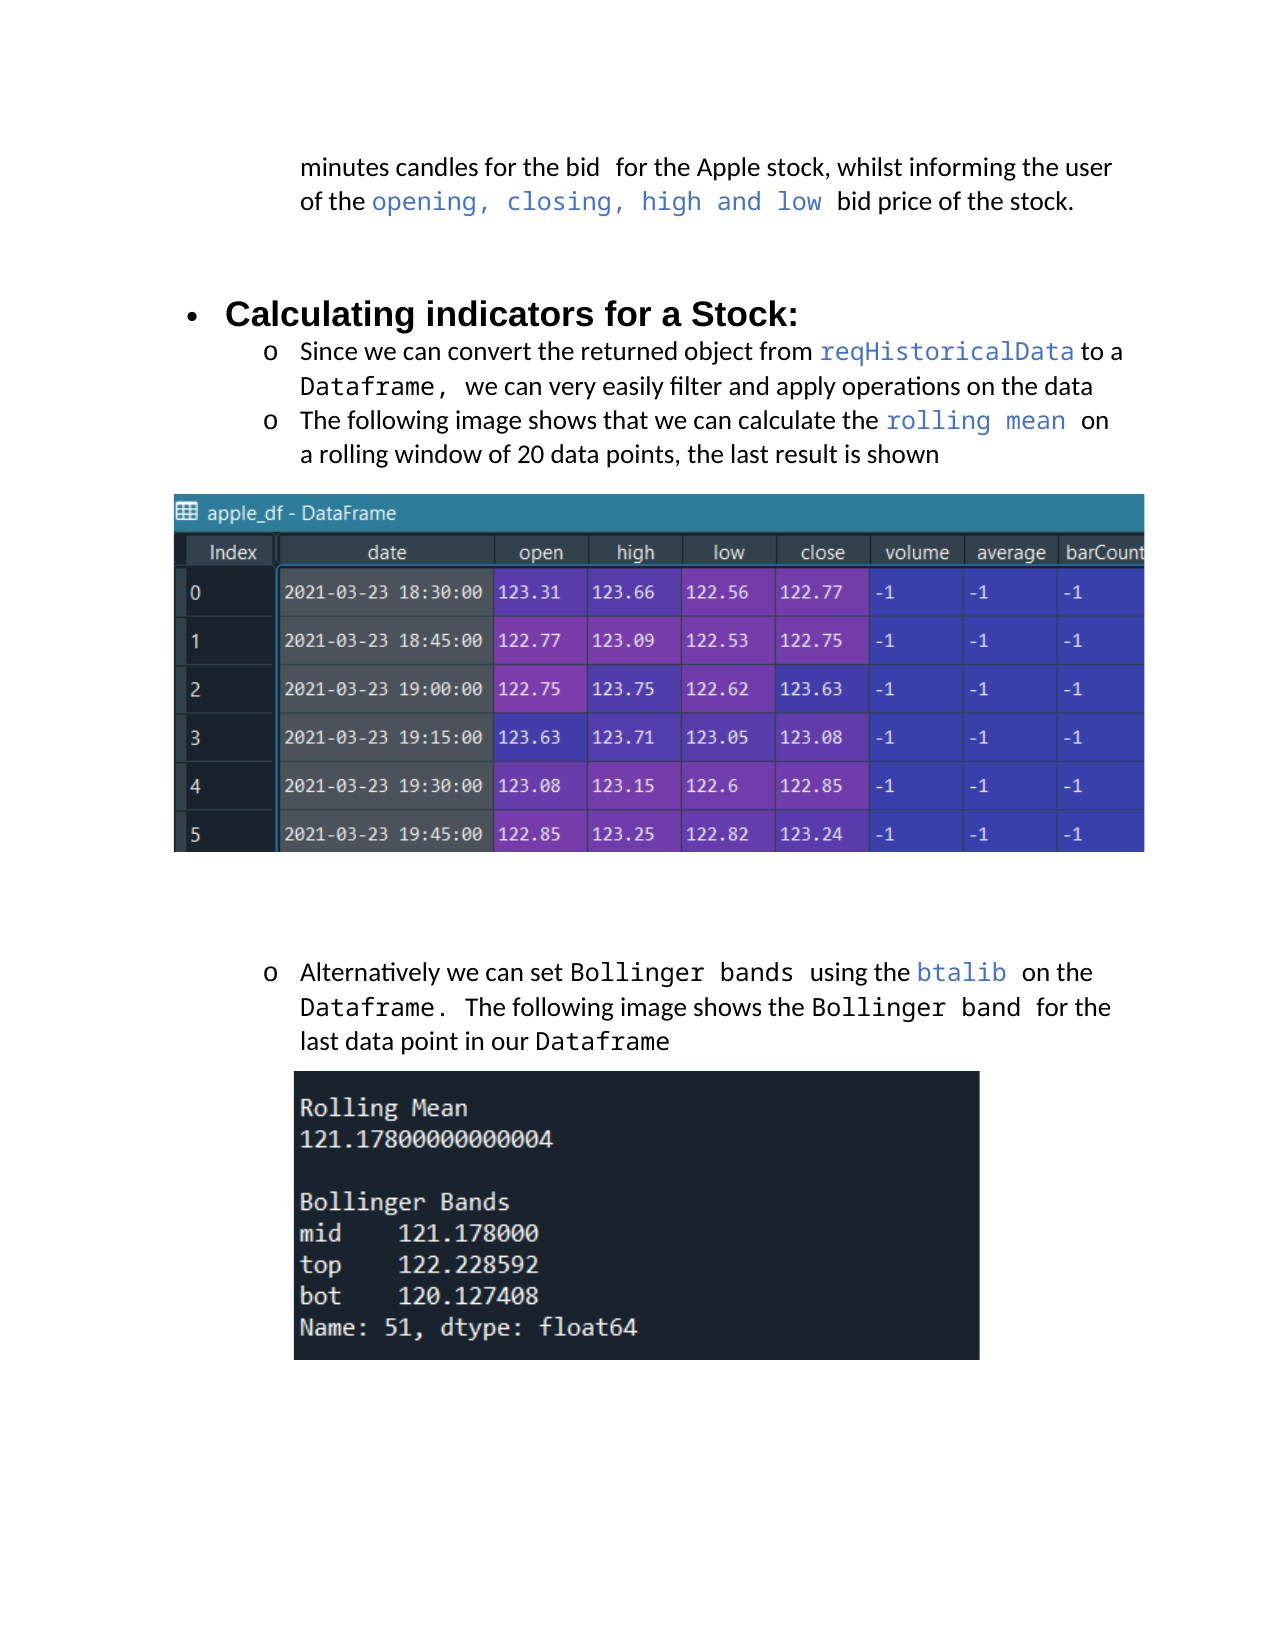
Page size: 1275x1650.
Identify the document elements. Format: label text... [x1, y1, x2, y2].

picture [172, 592, 1144, 949]
list Calculating indicators for a Stock: [187, 361, 1125, 402]
list The following image shows that we can calculate the rolling mean on a rolling window of 20 data points, the last result is shown [262, 500, 1125, 568]
list The following image shows historical data for the Apple stock, the returned object can be converted into Dataframe, it shows the 15 minutes candles for the bid for the Apple stock, whilst informing the user of the opening, closing, high and low bid price of the stock. [262, 150, 1125, 287]
picture [292, 1169, 979, 1456]
list Alternatively we can set Bollinger bands using the btalib on the Dataframe. The following image shows the Bollinger band for the last data point in our Dataframe [262, 1052, 1125, 1155]
list Since we can convert the returned object from reqHistoricalData to a Dataframe, we can very easily filter and apply operations on the data [262, 431, 1125, 500]
